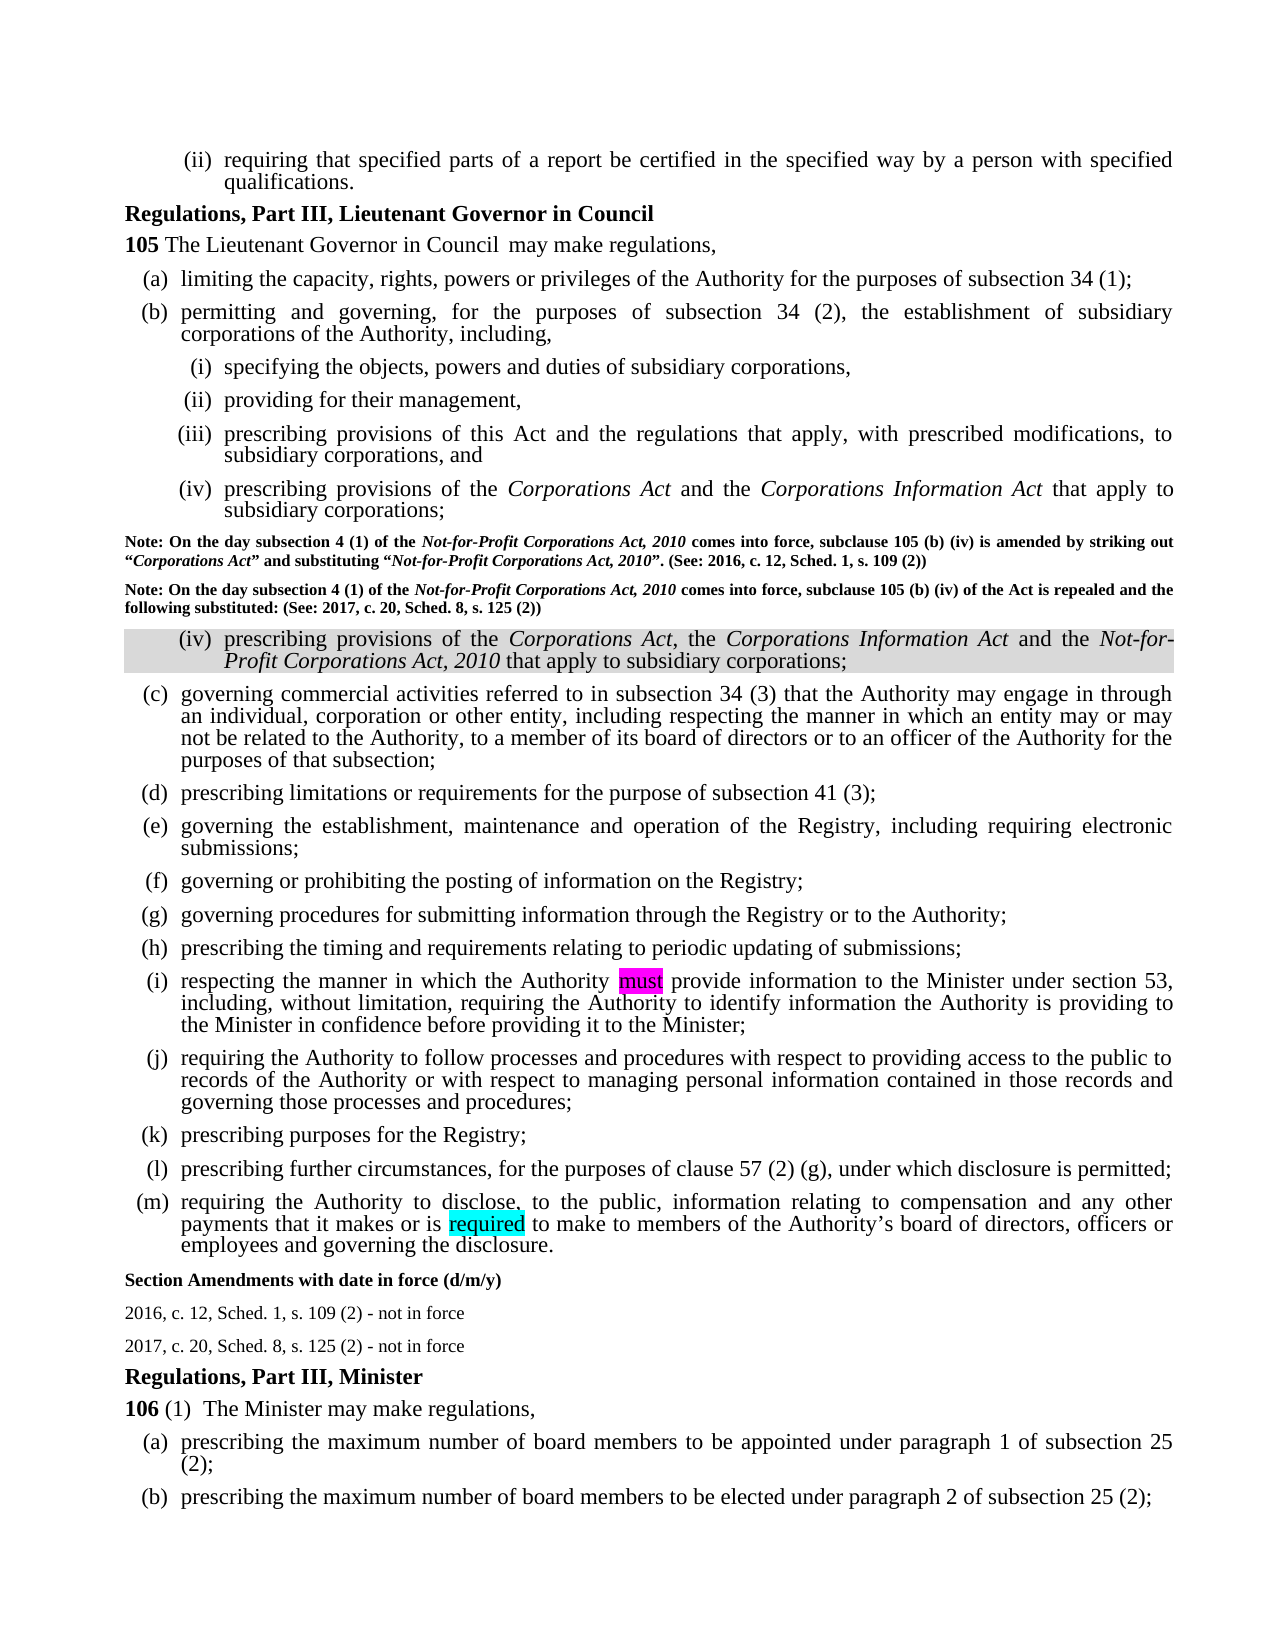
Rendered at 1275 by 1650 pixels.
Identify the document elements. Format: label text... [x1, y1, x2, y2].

text (h) prescribing the timing and requirements relating to periodic updating of submissions; [124, 938, 1174, 960]
text (d) prescribing limitations or requirements for the purpose of subsection 41 (3); [124, 783, 1174, 805]
text Section Amendments with date in force (d/m/y) [124, 1269, 1174, 1291]
text Regulations, Part III, Lieutenant Governor in Council [124, 206, 1174, 225]
text (e) governing the establishment, maintenance and operation of the Registry, including requiring electronic submissions; [124, 816, 1174, 860]
text (b) permitting and governing, for the purposes of subsection 34 (2), the establishment of subsidiary corporations of the Authority, including, [124, 302, 1174, 345]
text 105 The Lieutenant Governor in Council may make regulations, [124, 235, 1174, 257]
text 106 (1) The Minister may make regulations, [124, 1399, 1174, 1421]
text (ii) providing for their management, [124, 390, 1174, 412]
text (k) prescribing purposes for the Registry; [124, 1125, 1174, 1147]
text 2017, c. 20, Sched. 8, s. 125 (2) - not in force [124, 1335, 1174, 1357]
text (f) governing or prohibiting the posting of information on the Registry; [124, 871, 1174, 893]
text (iv) prescribing provisions of the Corporations Act, the Corporations Information Act and the Not-for-Profit Corporations Act, 2010 that apply to subsidiary corporations; [124, 629, 1174, 673]
text (a) prescribing the maximum number of board members to be appointed under paragraph 1 of subsection 25 (2); [124, 1432, 1174, 1476]
text (m) requiring the Authority to disclose, to the public, information relating to compensation and any other payments that it makes or is required to make to members of the Authority’s board of directors, officers or employees and governing the disclosure. [124, 1192, 1174, 1257]
text (i) specifying the objects, powers and duties of subsidiary corporations, [124, 357, 1174, 379]
text (j) requiring the Authority to follow processes and procedures with respect to providing access to the public to records of the Authority or with respect to managing personal information contained in those records and governing those processes and procedures; [124, 1048, 1174, 1114]
text (i) respecting the manner in which the Authority must provide information to the Minister under section 53, including, without limitation, requiring the Authority to identify information the Authority is providing to the Minister in confidence before providing it to the Minister; [124, 971, 1174, 1037]
text Note: On the day subsection 4 (1) of the Not-for-Profit Corporations Act, 2010 comes into force, subclause 105 (b) (iv) of the Act is repealed and the following substituted: (See: 2017, c. 20, Sched. 8, s. 125 (2)) [124, 580, 1174, 618]
text (b) prescribing the maximum number of board members to be elected under paragraph 2 of subsection 25 (2); [124, 1487, 1174, 1509]
text (c) governing commercial activities referred to in subsection 34 (3) that the Authority may engage in through an individual, corporation or other entity, including respecting the manner in which an entity may or may not be related to the Authority, to a member of its board of directors or to an officer of the Authority for the purposes of that subsection; [124, 684, 1174, 771]
text Regulations, Part III, Minister [124, 1370, 1174, 1388]
text (iv) prescribing provisions of the Corporations Act and the Corporations Information Act that apply to subsidiary corporations; [124, 479, 1174, 522]
text (iii) prescribing provisions of this Act and the regulations that apply, with prescribed modifications, to subsidiary corporations, and [124, 424, 1174, 467]
text Note: On the day subsection 4 (1) of the Not-for-Profit Corporations Act, 2010 comes into force, subclause 105 (b) (iv) is amended by striking out “Corporations Act” and substituting “Not-for-Profit Corporations Act, 2010”. (See: 2016, c. 12, Sched. 1, s. 109 (2)) [124, 533, 1174, 570]
text (a) limiting the capacity, rights, powers or privileges of the Authority for the purposes of subsection 34 (1); [124, 268, 1174, 290]
text 2016, c. 12, Sched. 1, s. 109 (2) - not in force [124, 1302, 1174, 1324]
text (l) prescribing further circumstances, for the purposes of clause 57 (2) (g), under which disclosure is permitted; [124, 1158, 1174, 1180]
text (g) governing procedures for submitting information through the Registry or to the Authority; [124, 905, 1174, 927]
text (ii) requiring that specified parts of a report be certified in the specified way by a person with specified qualifications. [124, 150, 1174, 193]
